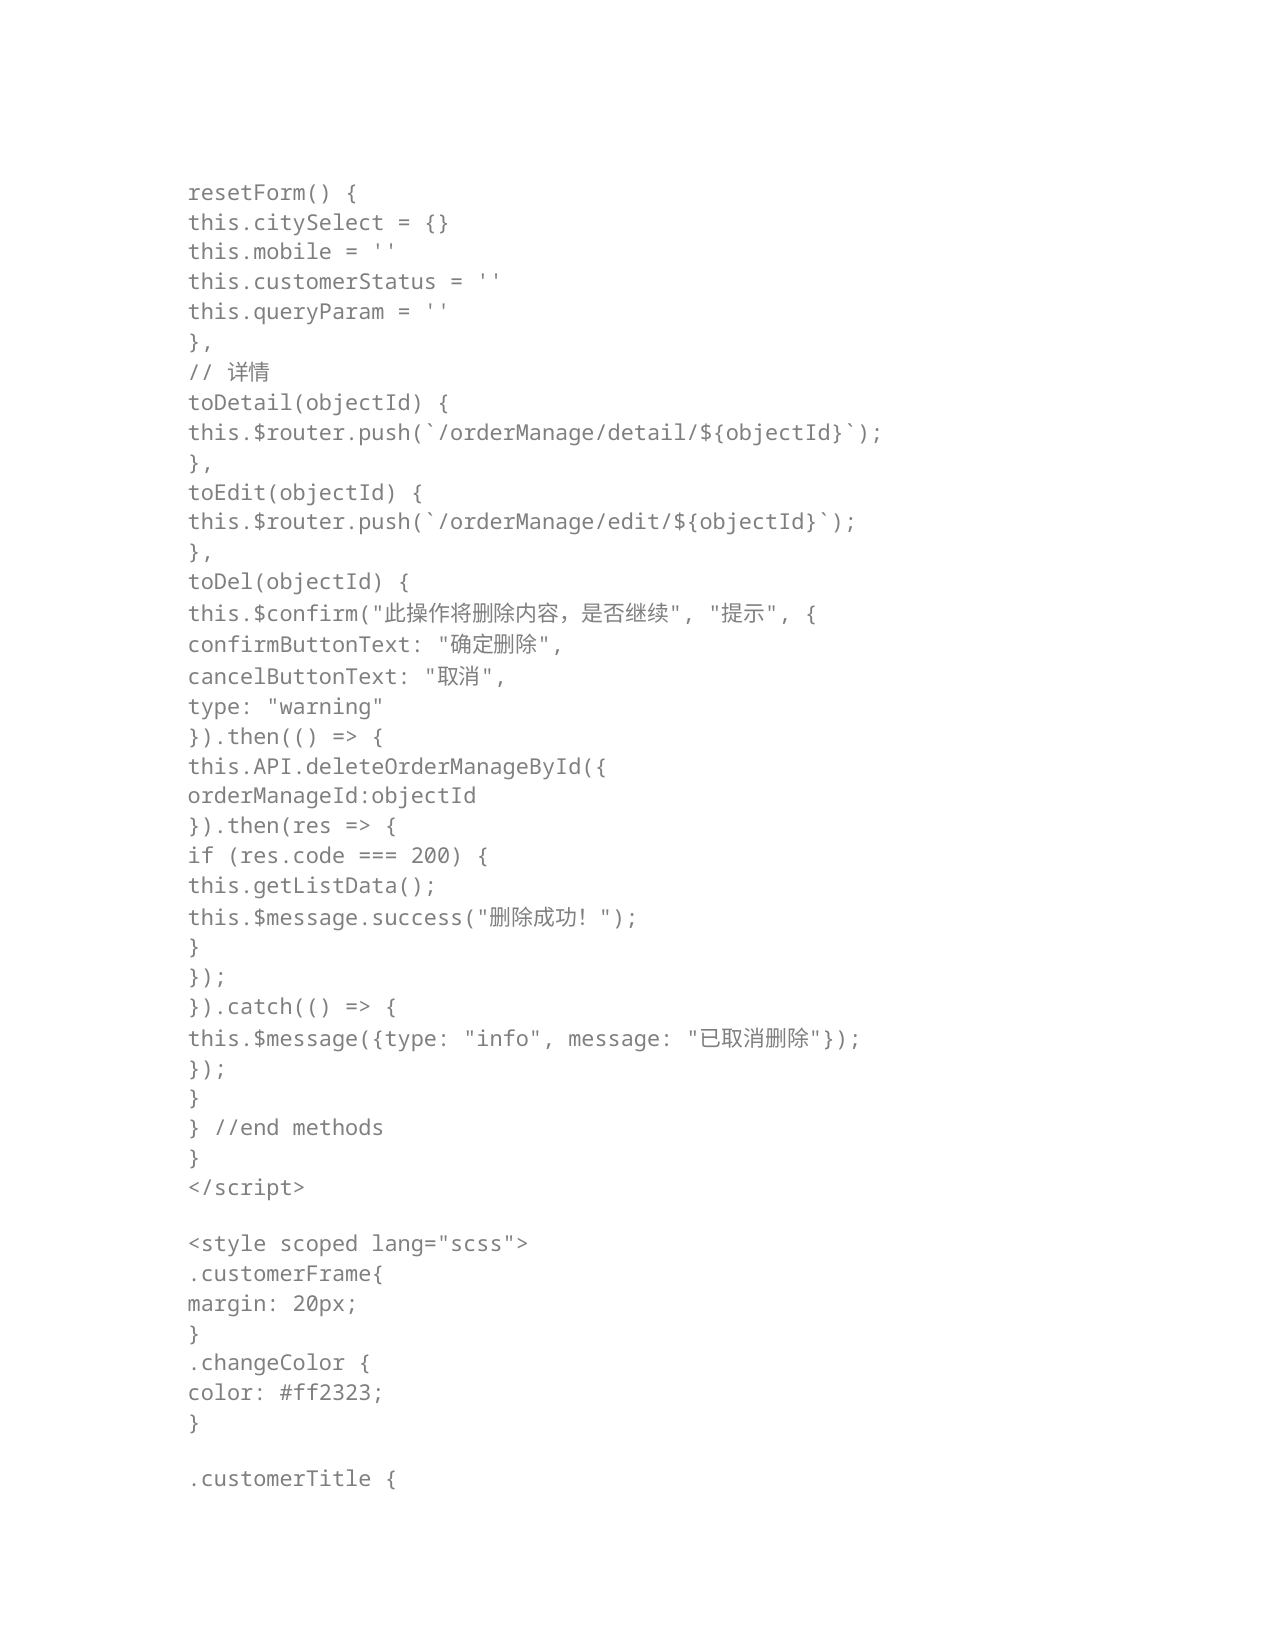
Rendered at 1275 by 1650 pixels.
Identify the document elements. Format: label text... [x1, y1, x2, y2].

text .changeColor { [187, 1347, 1087, 1377]
text } [187, 1407, 1087, 1437]
text confirmButtonText: "确定删除", [187, 627, 1087, 659]
text this.API.deleteOrderManageById({ [187, 751, 1087, 780]
text this.customerStatus = '' [187, 266, 1087, 296]
text } [187, 1082, 1087, 1112]
text this.citySelect = {} [187, 206, 1087, 236]
text this.$message({type: "info", message: "已取消删除"}); [187, 1021, 1087, 1052]
text }, [187, 326, 1087, 355]
text .customerFrame{ [187, 1258, 1087, 1288]
text }, [187, 447, 1087, 477]
text this.$message.success("删除成功！"); [187, 899, 1087, 931]
text this.mobile = '' [187, 236, 1087, 266]
text cancelButtonText: "取消", [187, 659, 1087, 691]
text <style scoped lang="scss"> [187, 1228, 1087, 1258]
text .customerTitle { [187, 1463, 1087, 1493]
text }, [187, 536, 1087, 566]
text } [187, 1317, 1087, 1347]
text if (res.code === 200) { [187, 840, 1087, 870]
text this.queryParam = '' [187, 296, 1087, 326]
text orderManageId:objectId [187, 780, 1087, 810]
text }).then(res => { [187, 810, 1087, 840]
text this.$confirm("此操作将删除内容，是否继续", "提示", { [187, 596, 1087, 627]
text toDetail(objectId) { [187, 387, 1087, 417]
text } //end methods [187, 1112, 1087, 1142]
text }).catch(() => { [187, 991, 1087, 1021]
text type: "warning" [187, 691, 1087, 721]
text } [187, 931, 1087, 961]
text resetForm() { [187, 177, 1087, 206]
text toDel(objectId) { [187, 566, 1087, 596]
text margin: 20px; [187, 1288, 1087, 1317]
text this.getListData(); [187, 870, 1087, 899]
text }); [187, 961, 1087, 991]
text this.$router.push(`/orderManage/edit/${objectId}`); [187, 506, 1087, 536]
text }).then(() => { [187, 721, 1087, 751]
text this.$router.push(`/orderManage/detail/${objectId}`); [187, 417, 1087, 447]
text color: #ff2323; [187, 1377, 1087, 1407]
text toEdit(objectId) { [187, 477, 1087, 506]
text </script> [187, 1172, 1087, 1201]
text // 详情 [187, 355, 1087, 387]
text } [187, 1142, 1087, 1172]
text }); [187, 1052, 1087, 1082]
